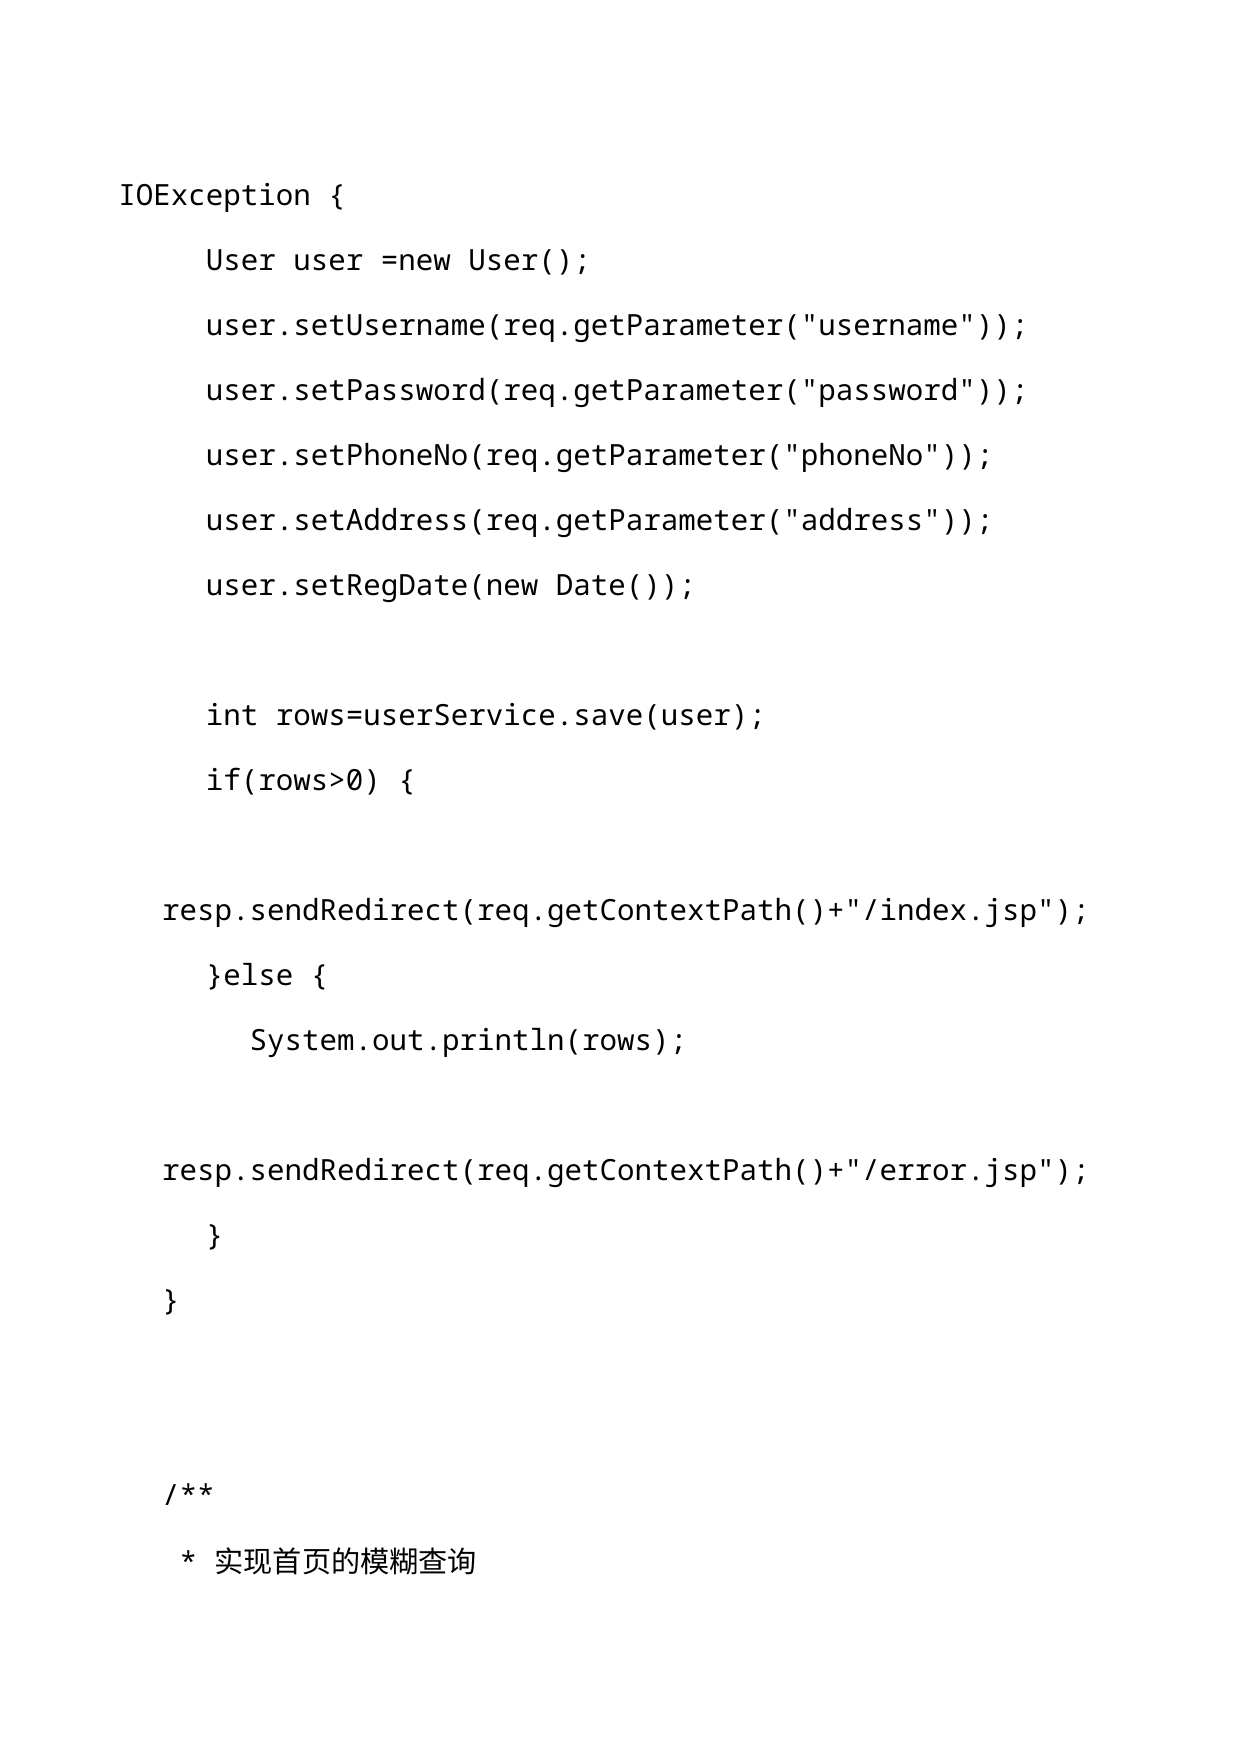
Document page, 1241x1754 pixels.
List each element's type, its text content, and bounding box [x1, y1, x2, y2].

text resp.sendRedirect(req.getContextPath()+"/error.jsp"); [118, 1072, 1093, 1202]
text int rows=userService.save(user); [118, 682, 1093, 747]
text user.setRegDate(new Date()); [118, 552, 1093, 617]
text resp.sendRedirect(req.getContextPath()+"/index.jsp"); [118, 812, 1093, 942]
text * 实现首页的模糊查询 [118, 1527, 1093, 1592]
text user.setPassword(req.getParameter("password")); [118, 357, 1093, 422]
text }else { [118, 942, 1093, 1007]
text user.setPhoneNo(req.getParameter("phoneNo")); [118, 422, 1093, 487]
text /** [118, 1462, 1093, 1527]
text user.setAddress(req.getParameter("address")); [118, 487, 1093, 552]
text User user =new User(); [118, 227, 1093, 292]
text System.out.println(rows); [118, 1007, 1093, 1072]
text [118, 162, 1093, 227]
text user.setUsername(req.getParameter("username")); [118, 292, 1093, 357]
text if(rows>0) { [118, 747, 1093, 812]
text } [118, 1267, 1093, 1332]
text } [118, 1202, 1093, 1267]
